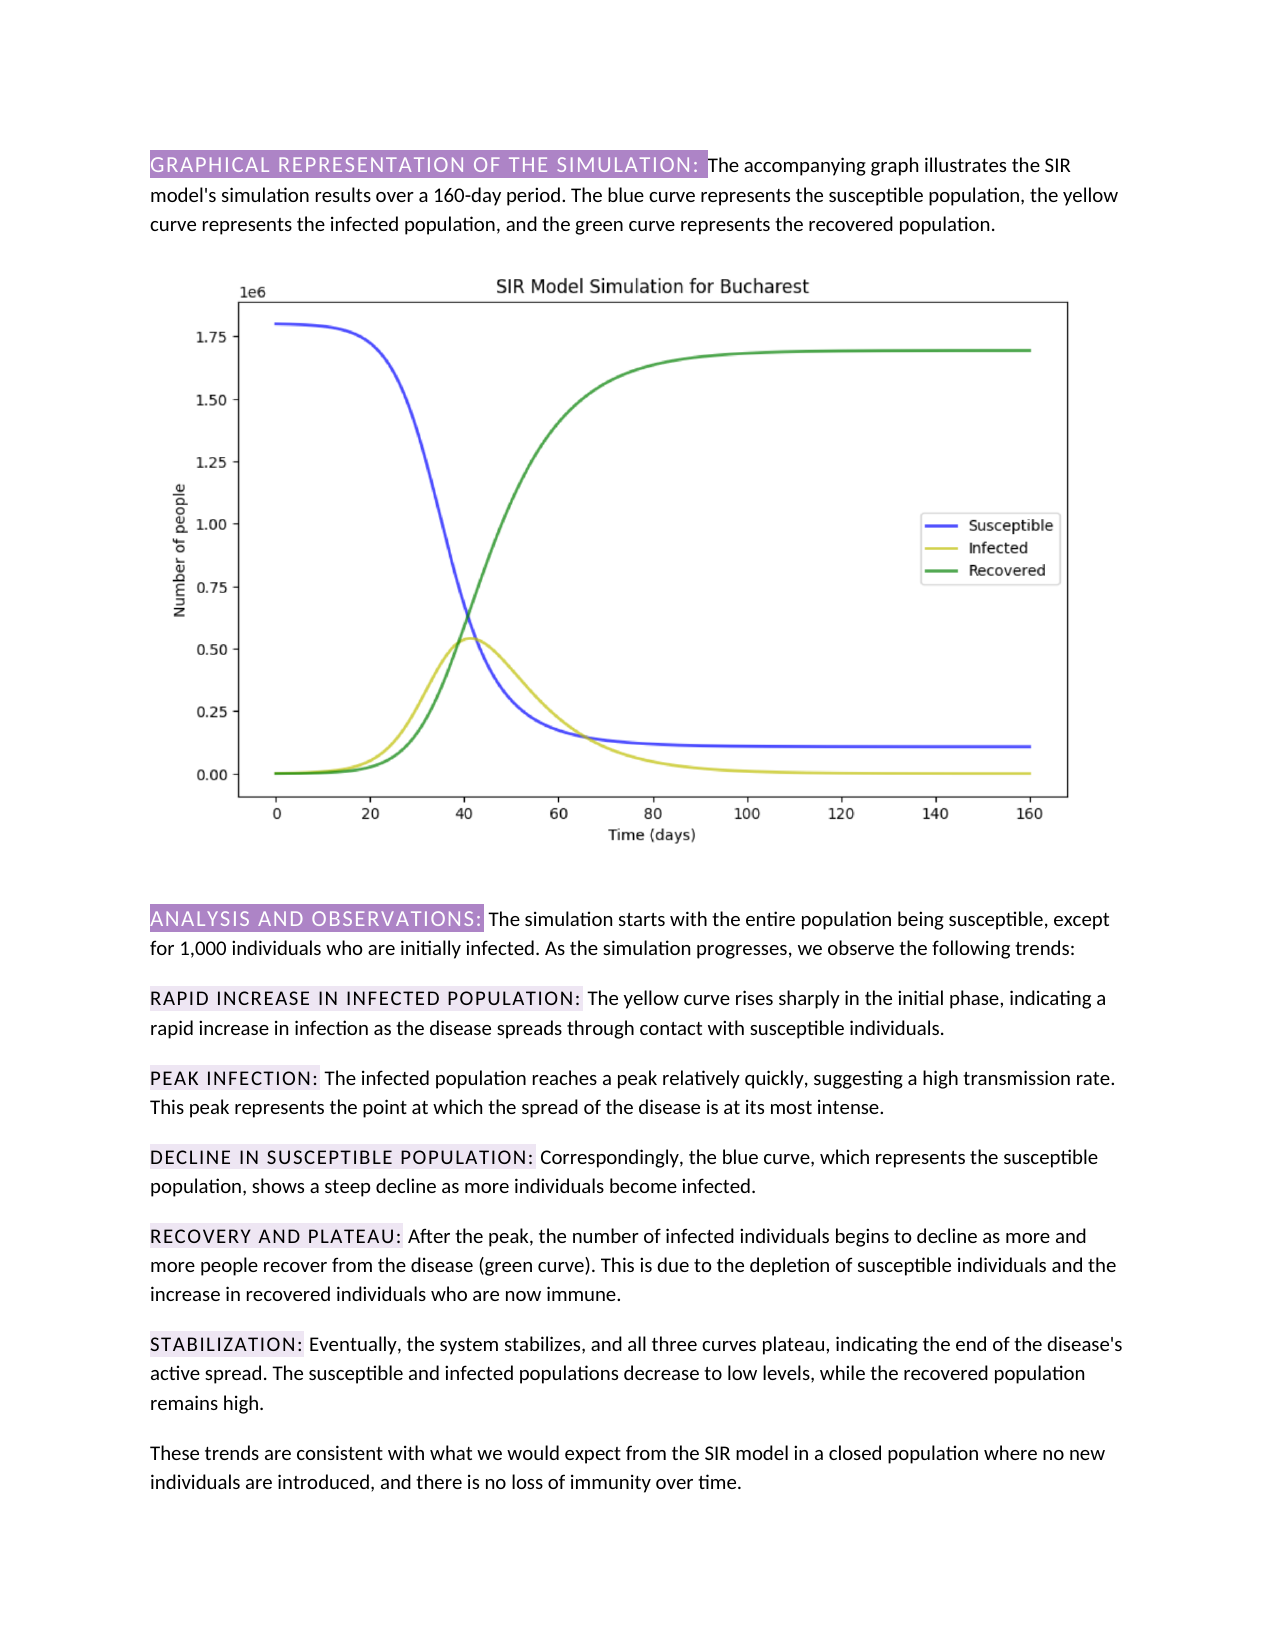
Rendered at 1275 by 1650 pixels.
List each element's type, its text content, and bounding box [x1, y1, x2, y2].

text Analysis and Observations: The simulation starts with the entire population being susceptible, except for 1,000 individuals who are initially infected. As the simulation progresses, we observe the following trends: [150, 904, 1125, 961]
text Peak Infection: The infected population reaches a peak relatively quickly, suggesting a high transmission rate. This peak represents the point at which the spread of the disease is at its most intense. [150, 1065, 1125, 1119]
text These trends are consistent with what we would expect from the SIR model in a closed population where no new individuals are introduced, and there is no loss of immunity over time. [150, 1440, 1125, 1494]
picture [150, 261, 1125, 880]
text Rapid Increase in Infected Population: The yellow curve rises sharply in the initial phase, indicating a rapid increase in infection as the disease spreads through contact with susceptible individuals. [150, 986, 1125, 1040]
text Graphical Representation of the Simulation: The accompanying graph illustrates the SIR model's simulation results over a 160-day period. The blue curve represents the susceptible population, the yellow curve represents the infected population, and the green curve represents the recovered population. [150, 150, 1125, 236]
text Decline in Susceptible Population: Correspondingly, the blue curve, which represents the susceptible population, shows a steep decline as more individuals become infected. [150, 1144, 1125, 1198]
text Stabilization: Eventually, the system stabilizes, and all three curves plateau, indicating the end of the disease's active spread. The susceptible and infected populations decrease to low levels, while the recovered population remains high. [150, 1331, 1125, 1415]
text Recovery and Plateau: After the peak, the number of infected individuals begins to decline as more and more people recover from the disease (green curve). This is due to the depletion of susceptible individuals and the increase in recovered individuals who are now immune. [150, 1223, 1125, 1307]
